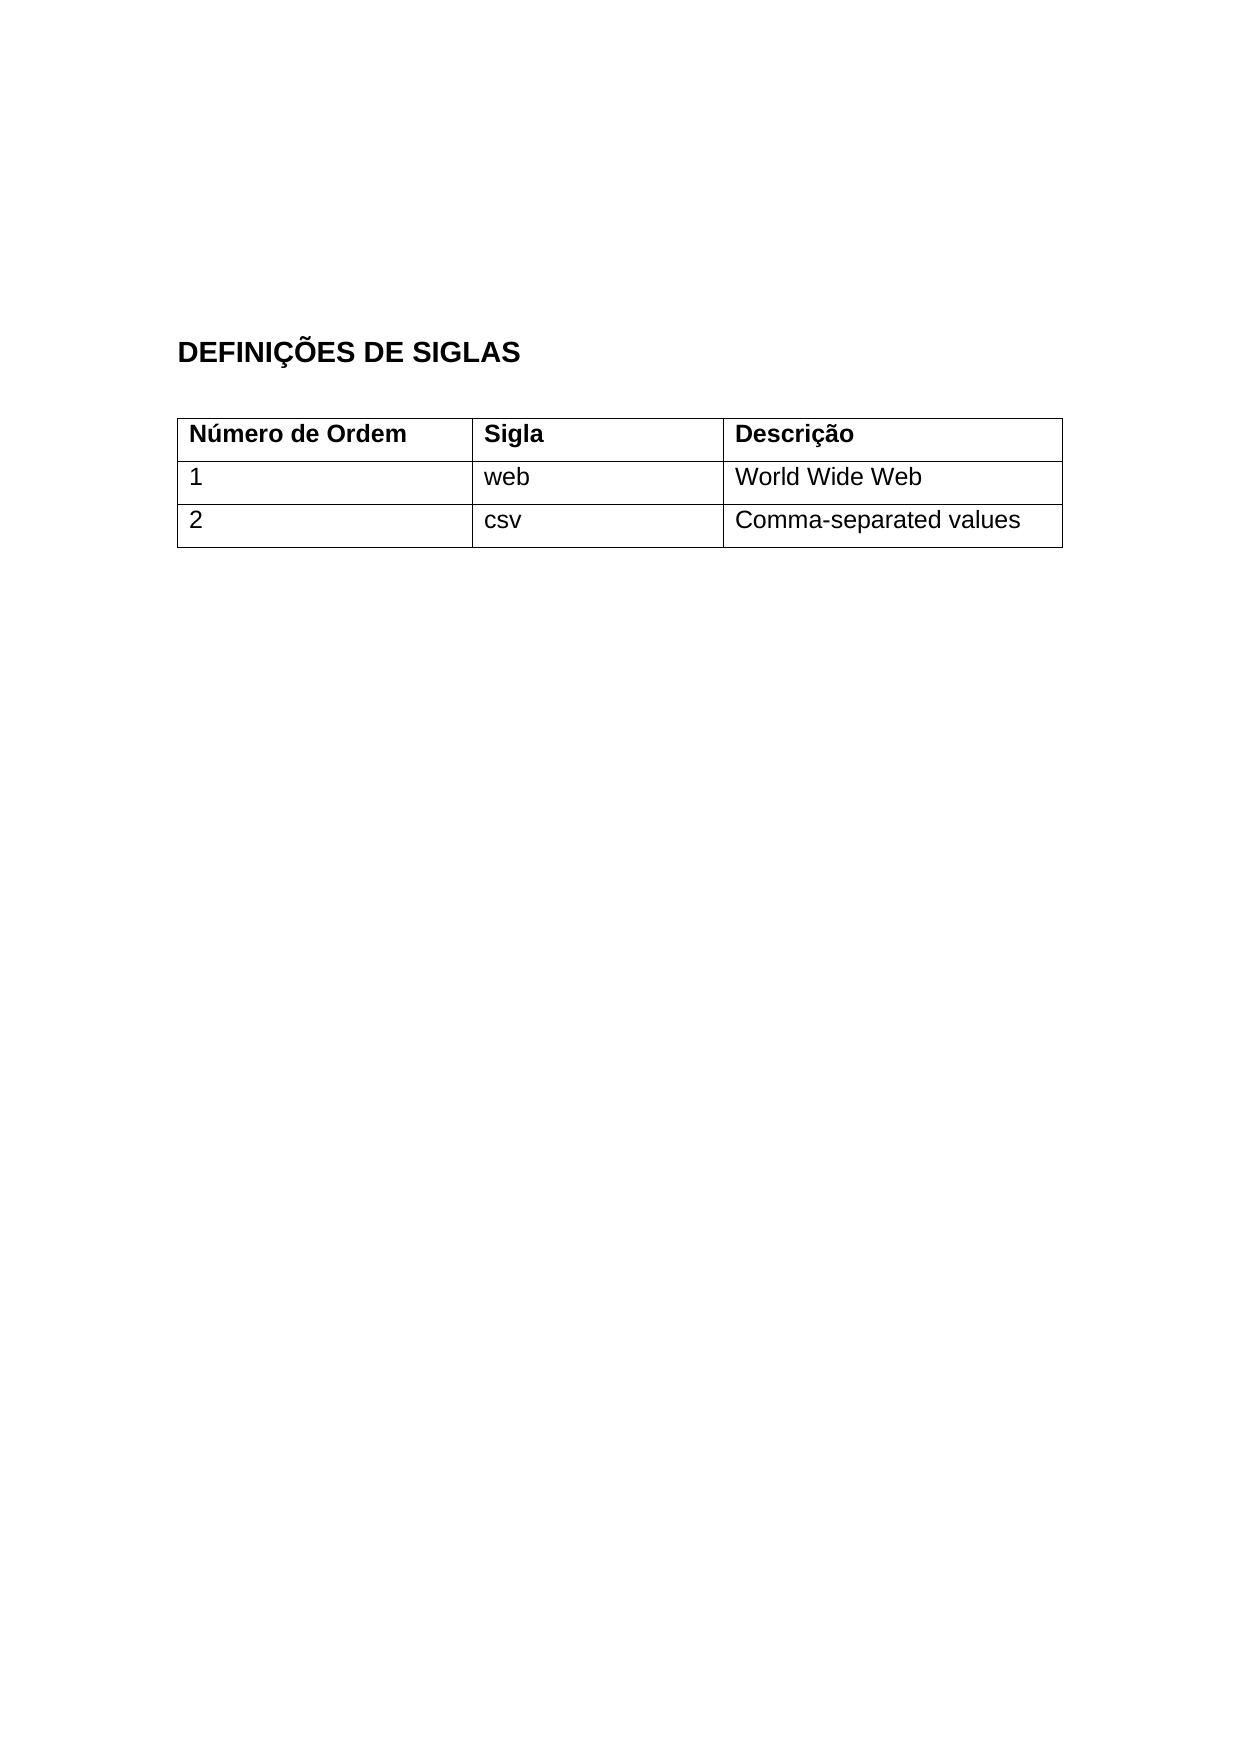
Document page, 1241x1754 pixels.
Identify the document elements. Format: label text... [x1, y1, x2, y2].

table_cell World Wide Web [724, 462, 1062, 504]
table_cell 2 [178, 505, 472, 547]
table_header Sigla [473, 419, 723, 461]
table_cell csv [473, 505, 723, 547]
table_cell Comma-separated values [724, 505, 1062, 547]
table_header Número de Ordem [178, 419, 472, 461]
table_header Descrição [724, 419, 1062, 461]
table_cell web [473, 462, 723, 504]
subtitle DEFINIÇÕES DE SIGLAS [177, 335, 1063, 369]
table_cell 1 [178, 462, 472, 504]
